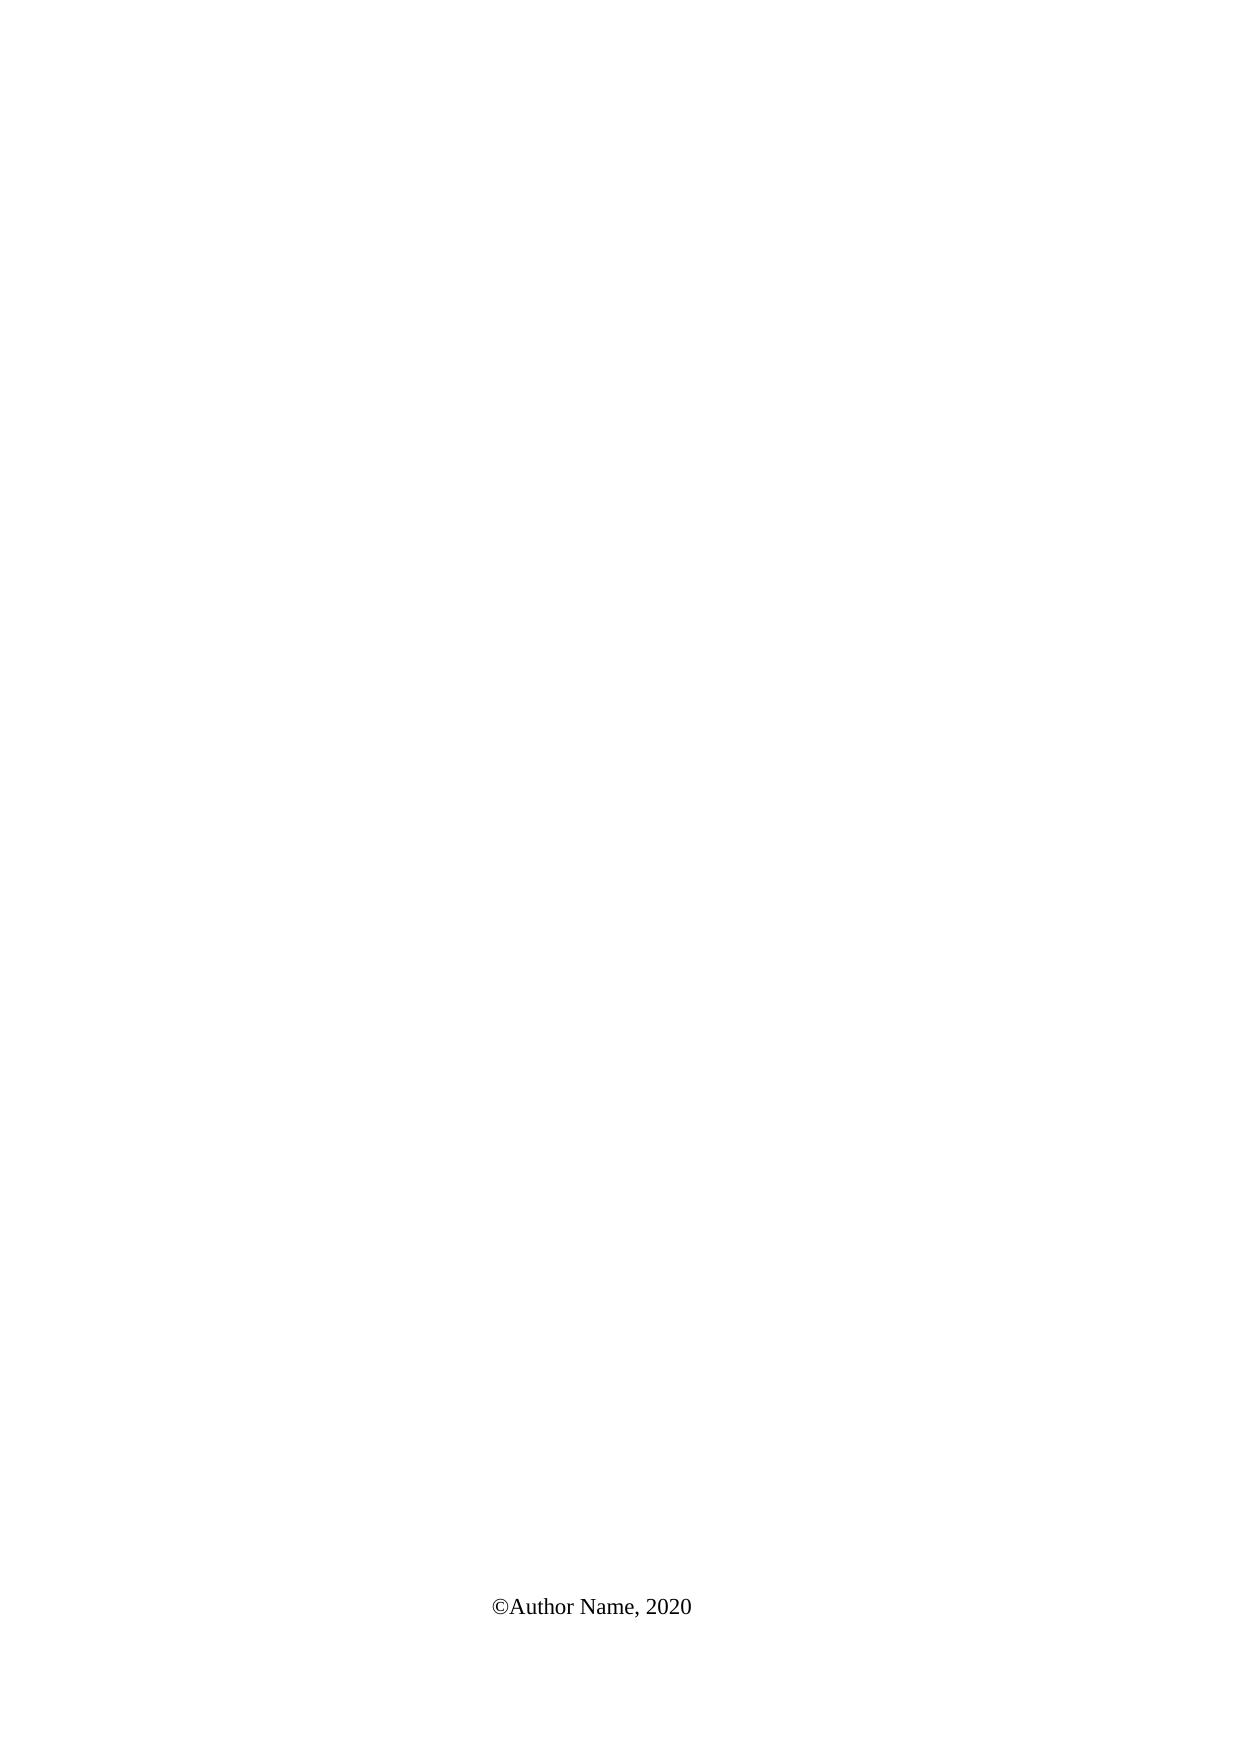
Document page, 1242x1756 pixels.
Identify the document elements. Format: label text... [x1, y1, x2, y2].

text ©Author Name, 2020 [130, 1593, 1053, 1619]
